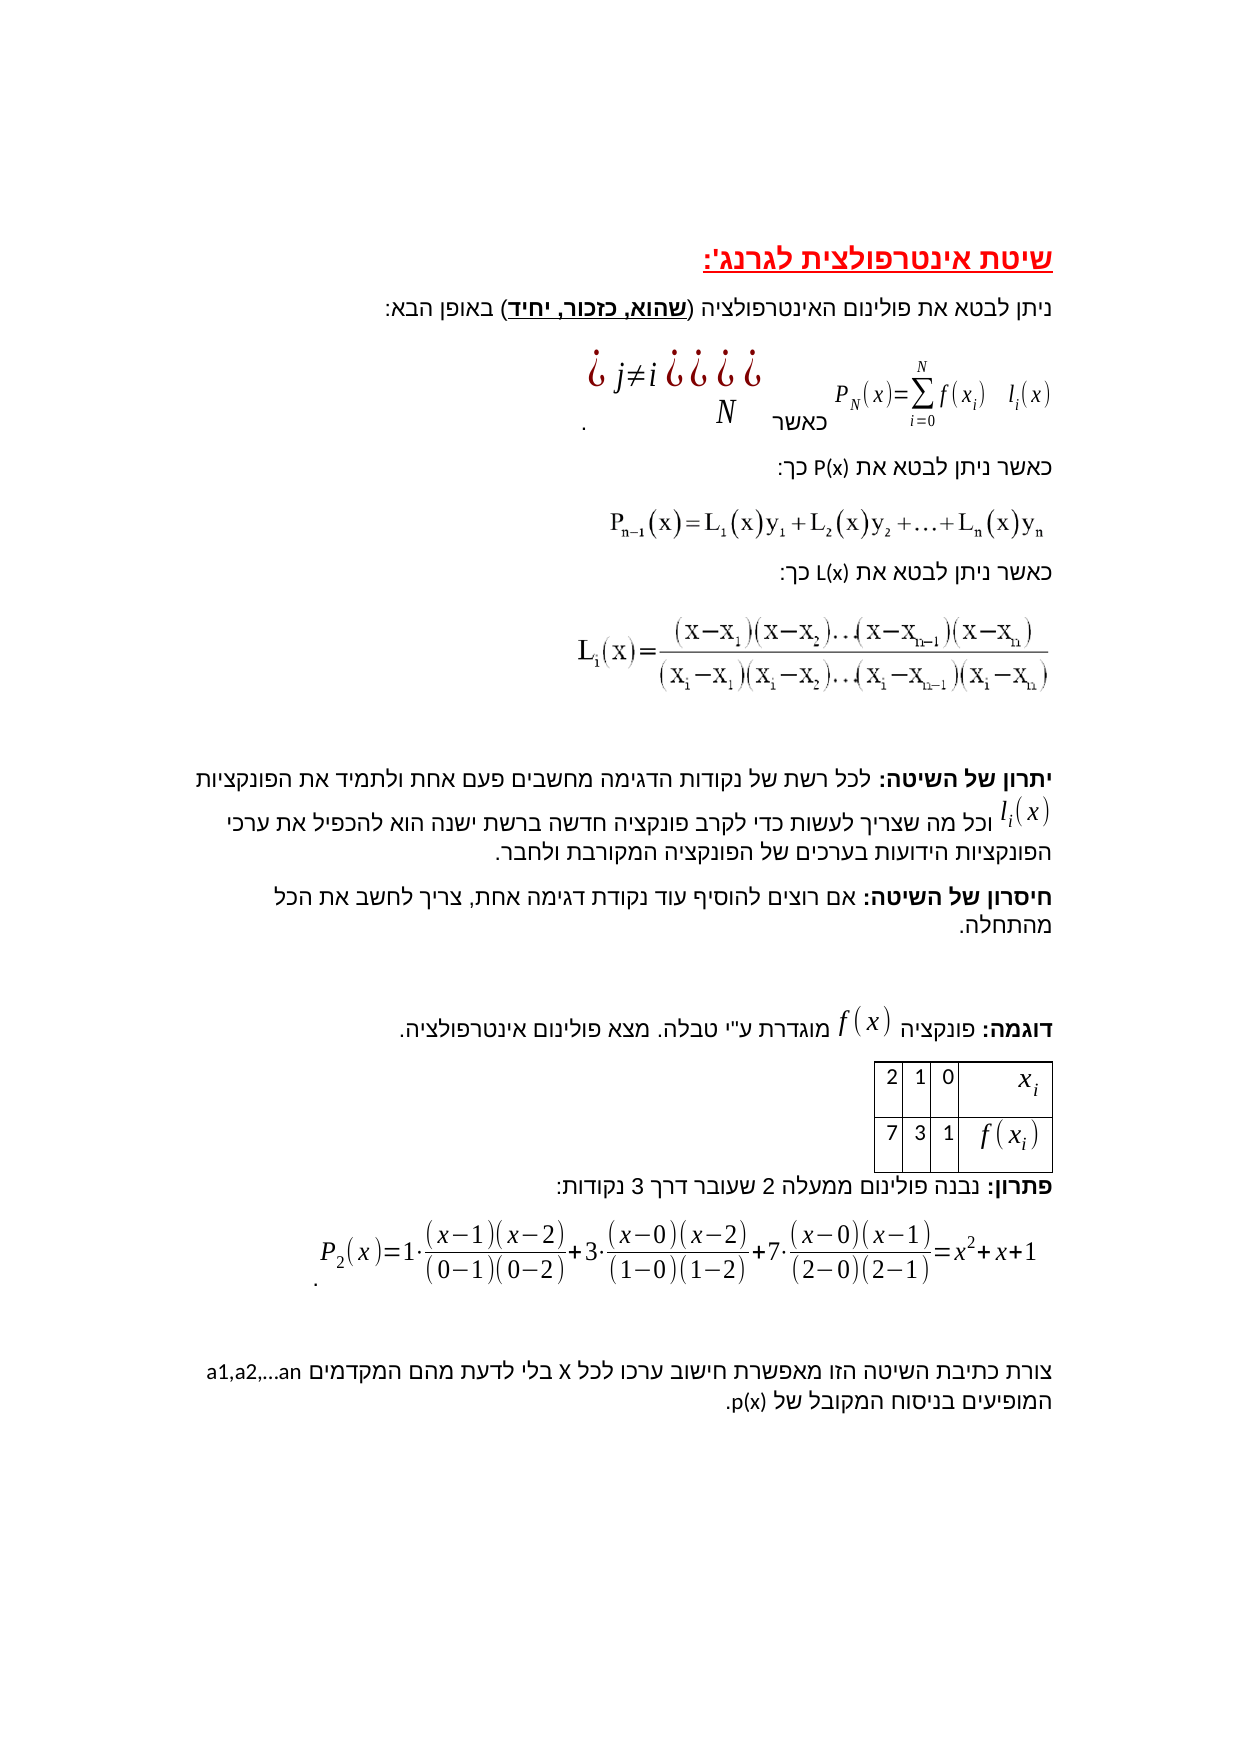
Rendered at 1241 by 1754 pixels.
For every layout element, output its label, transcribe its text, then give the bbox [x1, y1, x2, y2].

text צורת כתיבת השיטה הזו מאפשרת חישוב ערכו לכל X בלי לדעת מהם המקדמים a1,a2,…an המופיעים בניסוח המקובל של p(x). [187, 1357, 1053, 1415]
table_header 0 [931, 1063, 958, 1117]
table_cell 3 [903, 1118, 930, 1172]
table_header 2 [875, 1063, 902, 1117]
table_cell [959, 1118, 1052, 1172]
text כאשר ניתן לבטא את L(x) כך: [187, 558, 1053, 586]
text שיטת אינטרפולצית לגרנג': [187, 242, 1053, 276]
text פתרון: נבנה פולינום ממעלה 2 שעובר דרך 3 נקודות: [187, 1173, 1053, 1199]
text דוגמה: פונקציה מוגדרת ע"י טבלה. מצא פולינום אינטרפולציה. [187, 1004, 1053, 1043]
picture [607, 500, 1053, 540]
table_header 1 [903, 1063, 930, 1117]
text יתרון של השיטה: לכל רשת של נקודות הדגימה מחשבים פעם אחת ולתמיד את הפונקציות וכל מה שצריך לעשות כדי לקרב פונקציה חדשה ברשת ישנה הוא להכפיל את ערכי הפונקציות הידועות בערכים של הפונקציה המקורבת ולחבר. [187, 766, 1053, 865]
picture [573, 605, 1053, 700]
text כאשר . [187, 340, 1053, 435]
table_cell 1 [931, 1118, 958, 1172]
text כאשר ניתן לבטא את P(x) כך: [187, 453, 1053, 482]
text ניתן לבטא את פולינום האינטרפולציה (שהוא, כזכור, יחיד) באופן הבא: [187, 295, 1053, 321]
text . [187, 1218, 1053, 1292]
text חיסרון של השיטה: אם רוצים להוסיף עוד נקודת דגימה אחת, צריך לחשב את הכל מהתחלה. [187, 884, 1053, 938]
table_header [959, 1063, 1052, 1117]
table_cell 7 [875, 1118, 902, 1172]
